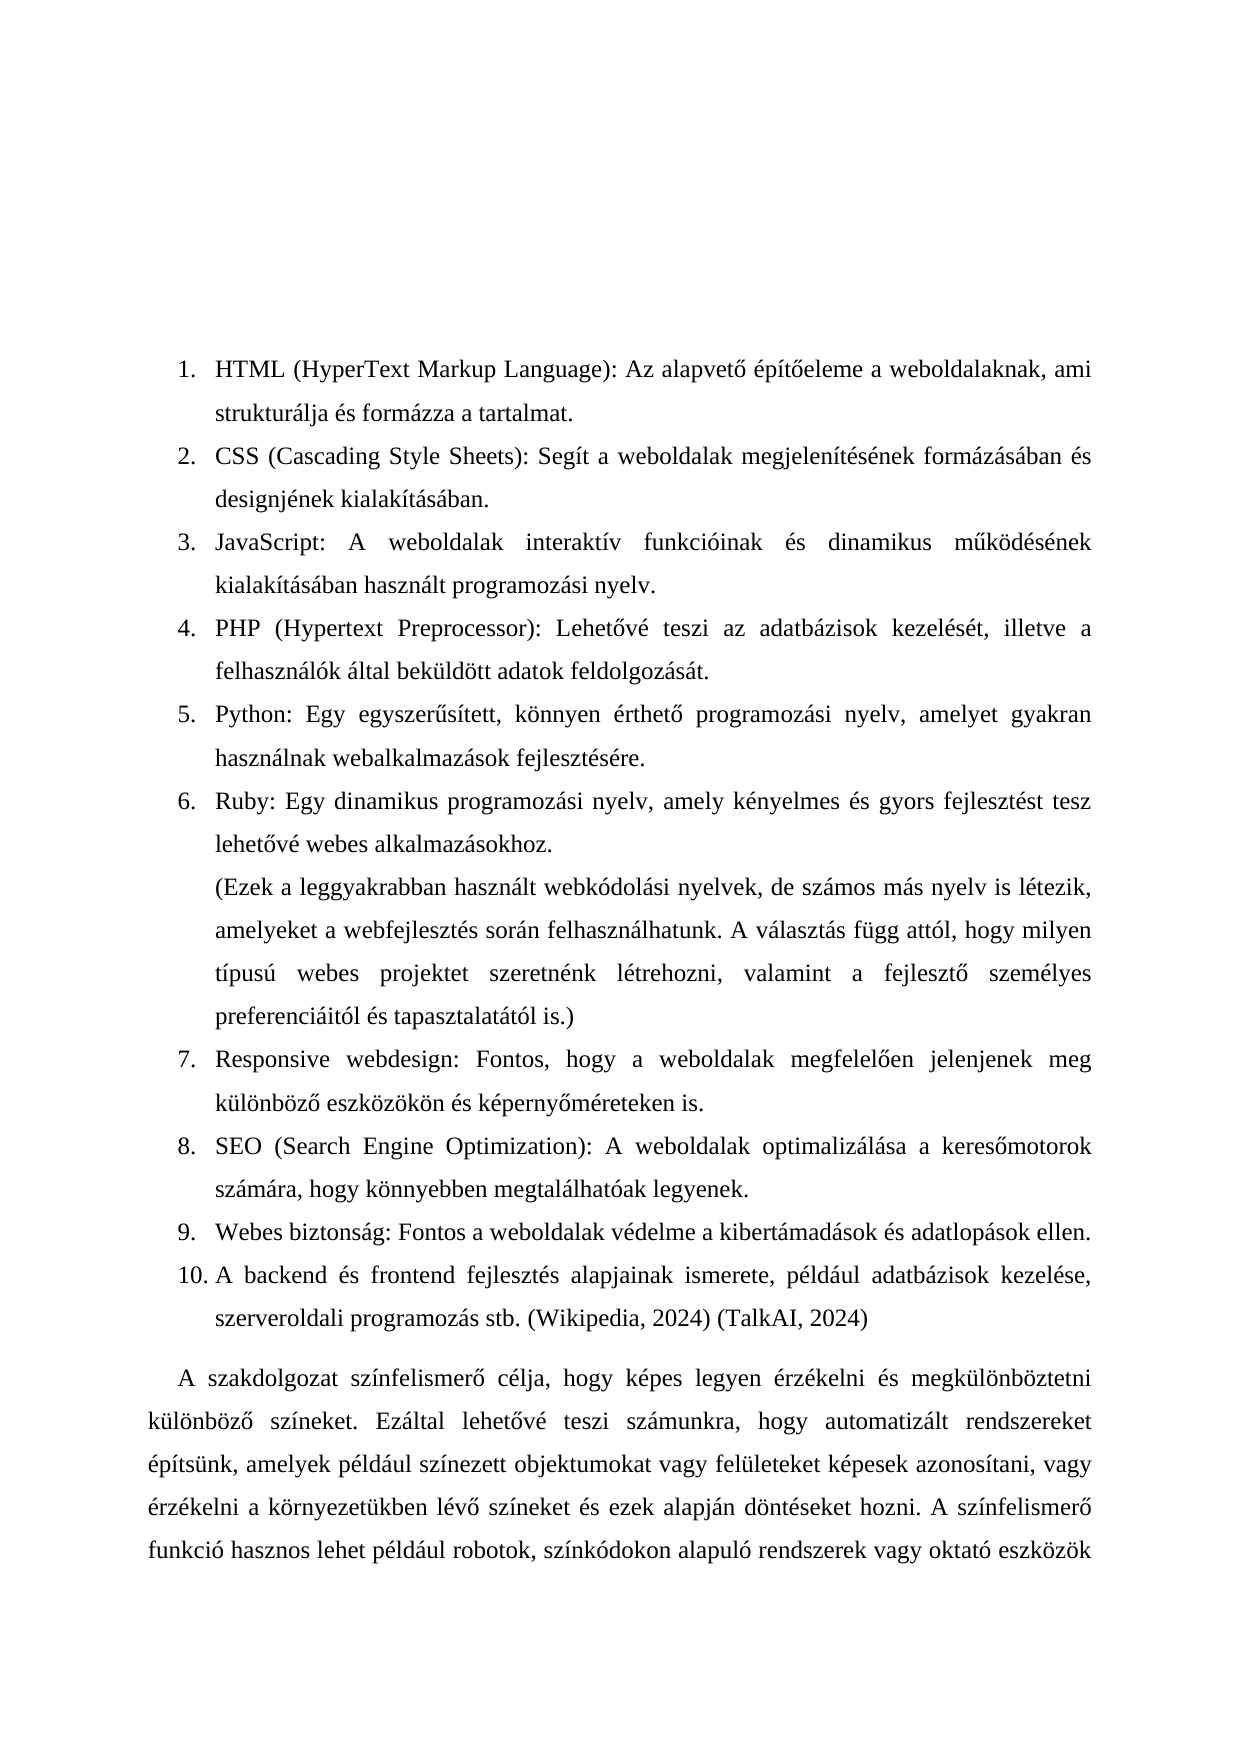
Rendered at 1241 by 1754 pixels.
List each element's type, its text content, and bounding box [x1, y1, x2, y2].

list Webes biztonság: Fontos a weboldalak védelme a kibertámadások és adatlopások ellen. [177, 1217, 1092, 1246]
list A backend és frontend fejlesztés alapjainak ismerete, például adatbázisok kezelése, szerveroldali programozás stb. [177, 1260, 1092, 1332]
list HTML (HyperText Markup Language): Az alapvető építőeleme a weboldalaknak, ami strukturálja és formázza a tartalmat. [177, 354, 1092, 426]
list Ruby: Egy dinamikus programozási nyelv, amely kényelmes és gyors fejlesztést tesz lehetővé webes alkalmazásokhoz. [177, 786, 1092, 858]
list SEO (Search Engine Optimization): A weboldalak optimalizálása a keresőmotorok számára, hogy könnyebben megtalálhatóak legyenek. [177, 1131, 1092, 1203]
list (Ezek a leggyakrabban használt webkódolási nyelvek, de számos más nyelv is létezik, amelyeket a webfejlesztés során felhasználhatunk. A választás függ attól, hogy milyen típusú webes projektet szeretnénk létrehozni, valamint a fejlesztő személyes preferenciáitól és tapasztalatától is.) [215, 872, 1092, 1030]
list Python: Egy egyszerűsített, könnyen érthető programozási nyelv, amelyet gyakran használnak webalkalmazások fejlesztésére. [177, 699, 1092, 771]
list Responsive webdesign: Fontos, hogy a weboldalak megfelelően jelenjenek meg különböző eszközökön és képernyőméreteken is. [177, 1044, 1092, 1116]
list JavaScript: A weboldalak interaktív funkcióinak és dinamikus működésének kialakításában használt programozási nyelv. [177, 527, 1092, 599]
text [148, 1363, 1092, 1564]
list CSS (Cascading Style Sheets): Segít a weboldalak megjelenítésének formázásában és designjének kialakításában. [177, 441, 1092, 513]
list PHP (Hypertext Preprocessor): Lehetővé teszi az adatbázisok kezelését, illetve a felhasználók által beküldött adatok feldolgozását. [177, 613, 1092, 685]
